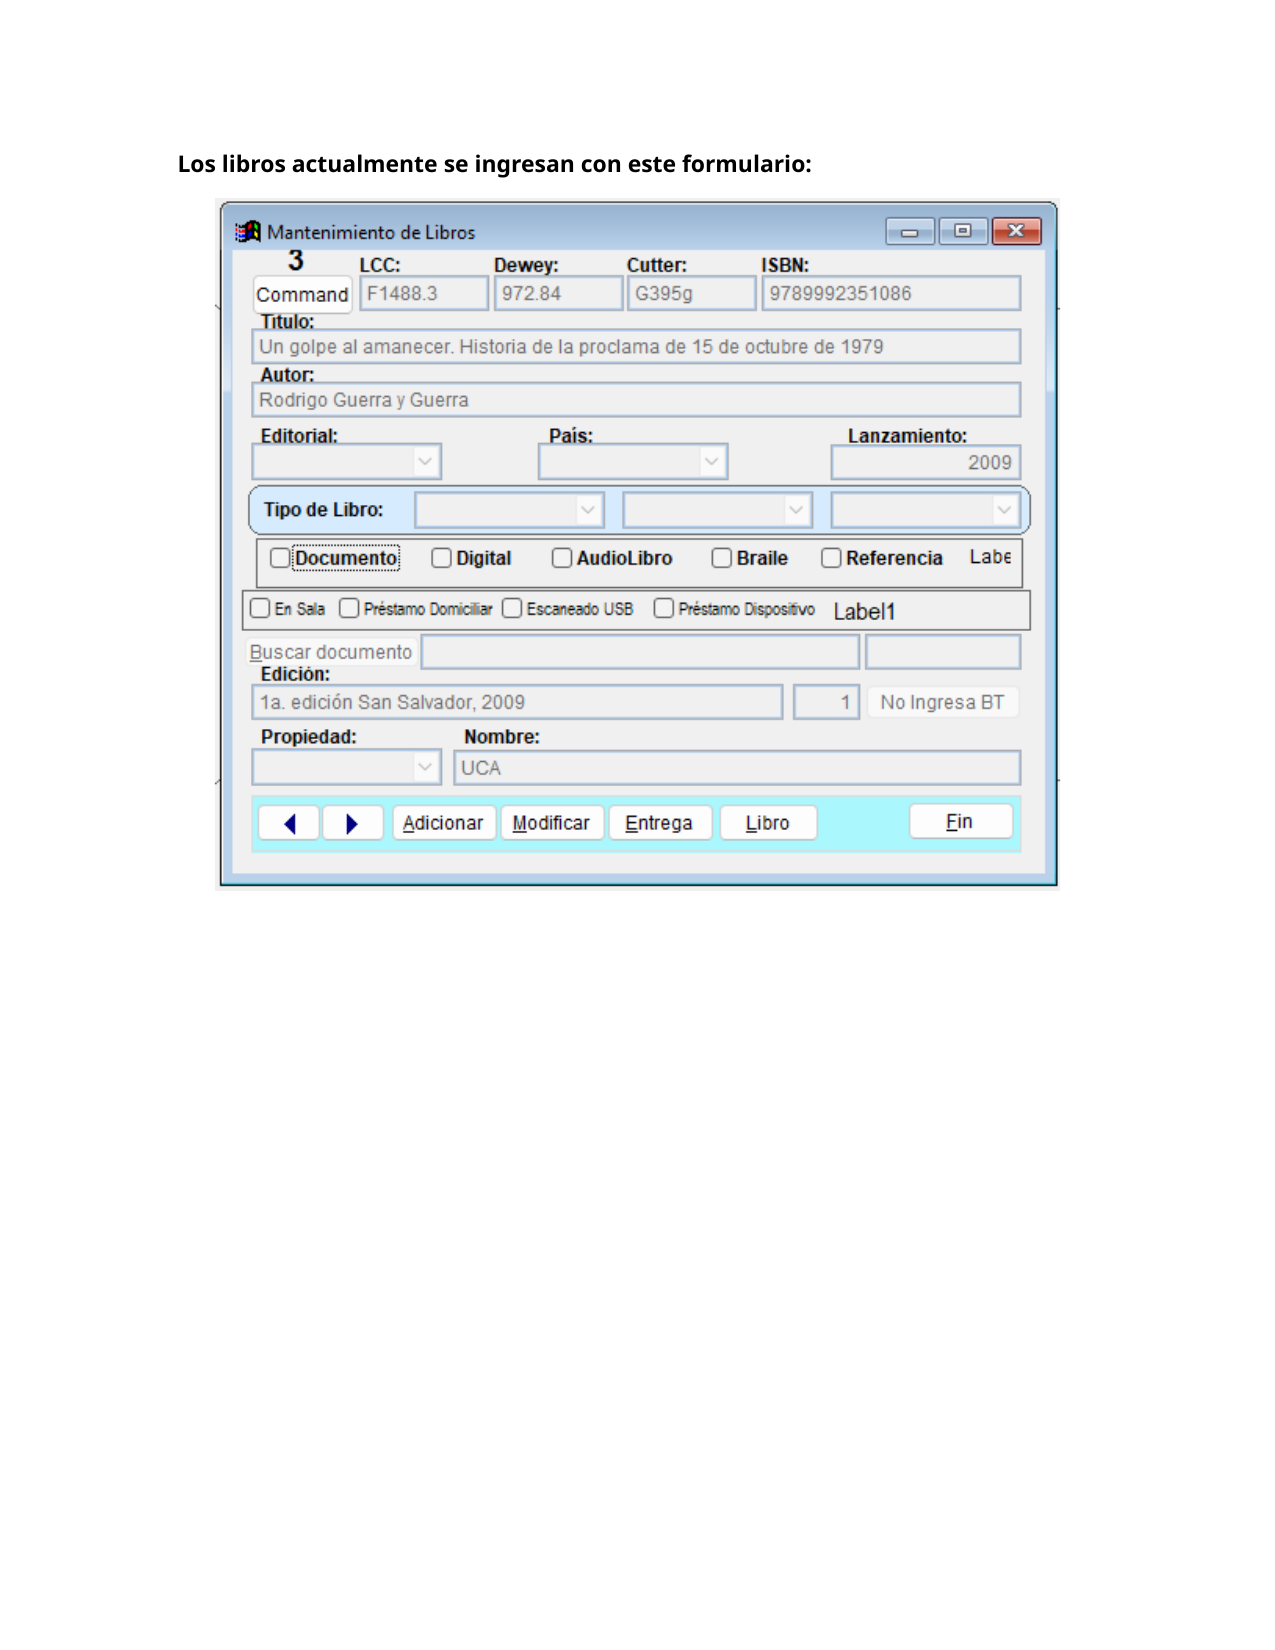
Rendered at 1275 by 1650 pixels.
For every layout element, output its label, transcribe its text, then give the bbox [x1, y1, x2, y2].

text Los libros actualmente se ingresan con este formulario: [177, 148, 1098, 179]
picture [214, 198, 1061, 891]
